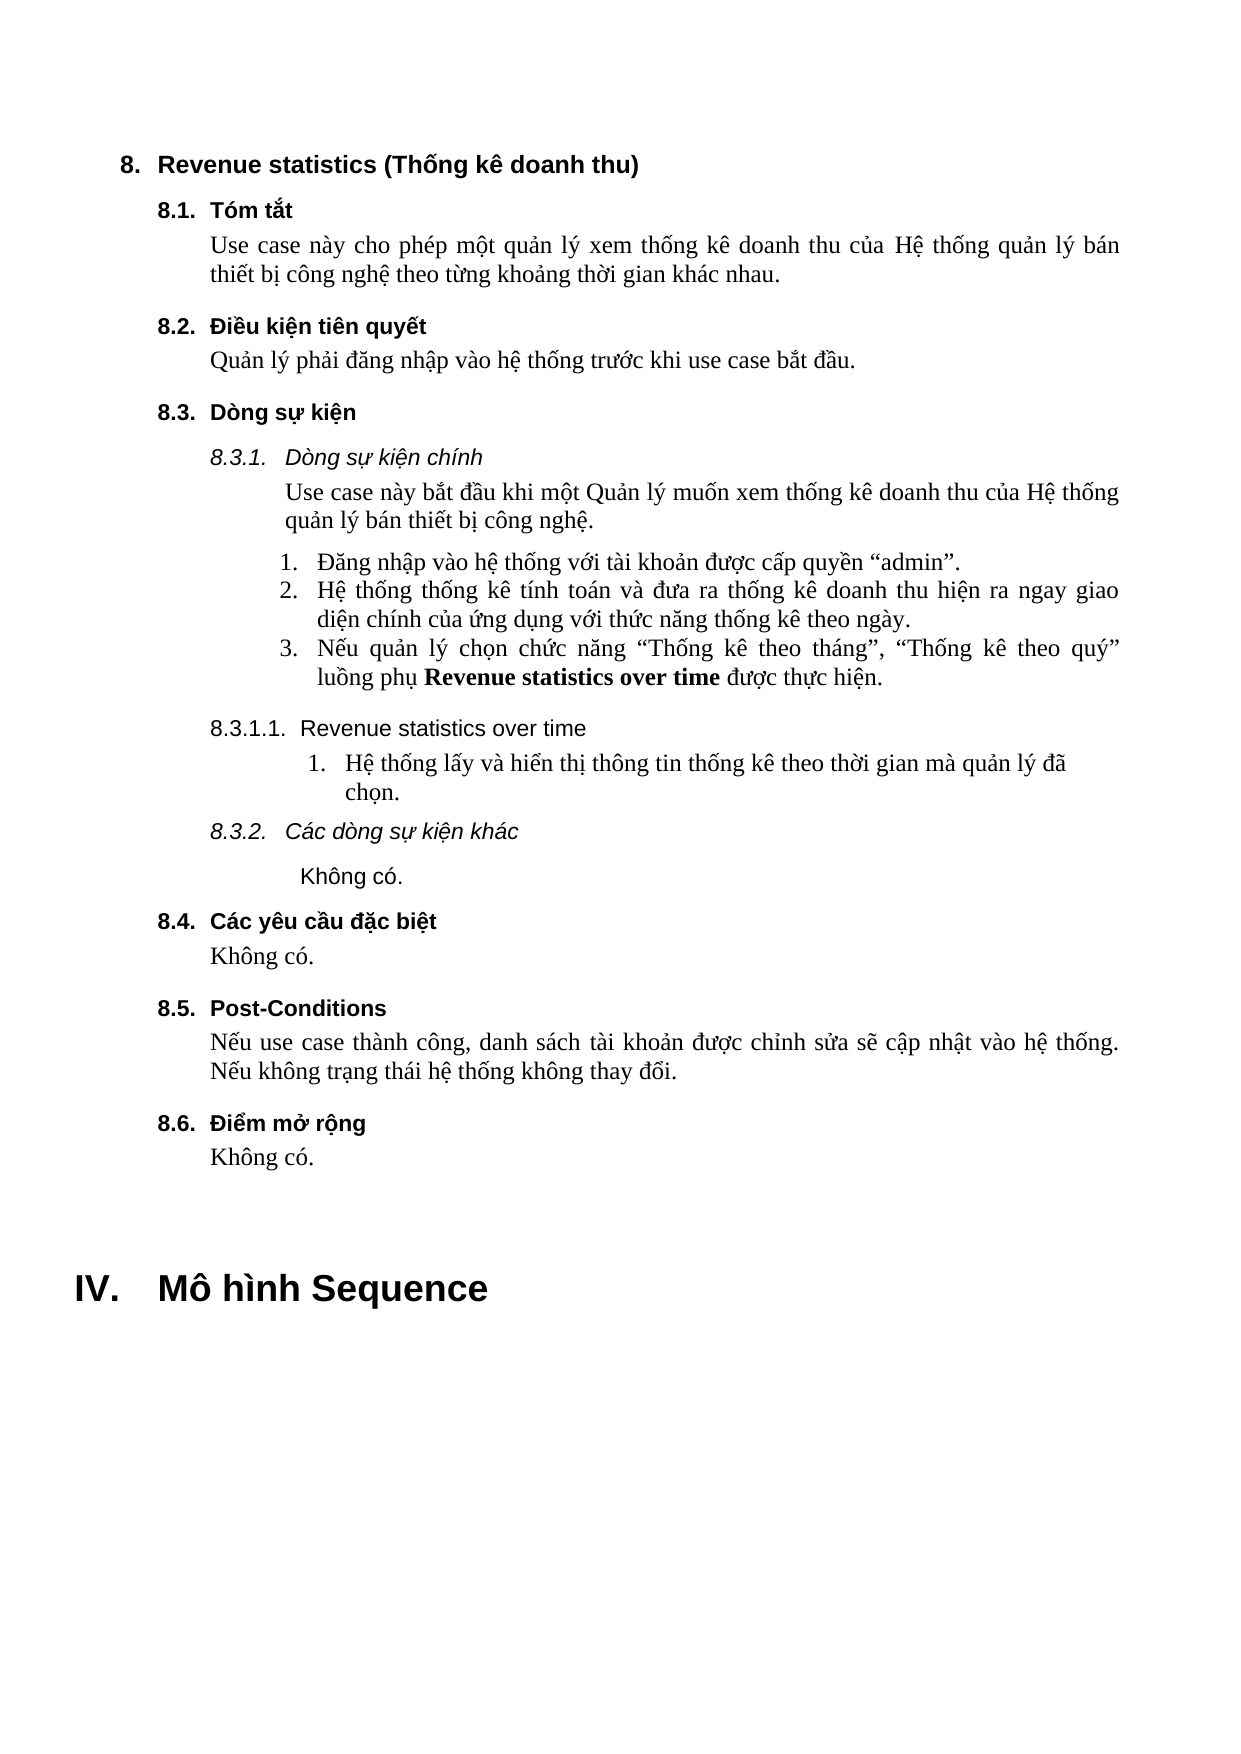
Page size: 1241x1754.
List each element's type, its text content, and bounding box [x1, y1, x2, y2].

text Revenue statistics (Thống kê doanh thu) [120, 150, 1120, 179]
text Nếu use case thành công, danh sách tài khoản được chỉnh sửa sẽ cập nhật vào hệ thống. Nếu không trạng thái hệ thống không thay đổi. [210, 1027, 1120, 1085]
text Không có. [210, 941, 1120, 969]
text Các yêu cầu đặc biệt [157, 908, 1120, 934]
text Điều kiện tiên quyết [157, 313, 1120, 339]
text Mô hình Sequence [120, 1266, 1120, 1309]
text Không có. [210, 1142, 1120, 1171]
text Điểm mở rộng [157, 1110, 1120, 1136]
text Use case này bắt đầu khi một Quản lý muốn xem thống kê doanh thu của Hệ thống quản lý bán thiết bị công nghệ. [285, 477, 1120, 534]
text Tóm tắt [157, 197, 1120, 224]
list Hệ thống thống kê tính toán và đưa ra thống kê doanh thu hiện ra ngay giao diện chính của ứng dụng với thức năng thống kê theo ngày. [279, 575, 1120, 633]
list Hệ thống lấy và hiển thị thông tin thống kê theo thời gian mà quản lý đã chọn. [307, 748, 1120, 806]
text Các dòng sự kiện khác [210, 818, 1120, 844]
text Revenue statistics over time [210, 715, 1120, 742]
text Use case này cho phép một quản lý xem thống kê doanh thu của Hệ thống quản lý bán thiết bị công nghệ theo từng khoảng thời gian khác nhau. [210, 230, 1120, 288]
list Đăng nhập vào hệ thống với tài khoản được cấp quyền “admin”. [279, 547, 1120, 575]
text Quản lý phải đăng nhập vào hệ thống trước khi use case bắt đầu. [210, 345, 1120, 374]
text Dòng sự kiện chính [210, 444, 1120, 470]
subtitle Không có. [300, 863, 1120, 889]
text Post-Conditions [157, 994, 1120, 1021]
list Nếu quản lý chọn chức năng “Thống kê theo tháng”, “Thống kê theo quý” luồng phụ Revenue statistics over time được thực hiện. [279, 633, 1120, 690]
text Dòng sự kiện [157, 399, 1120, 425]
